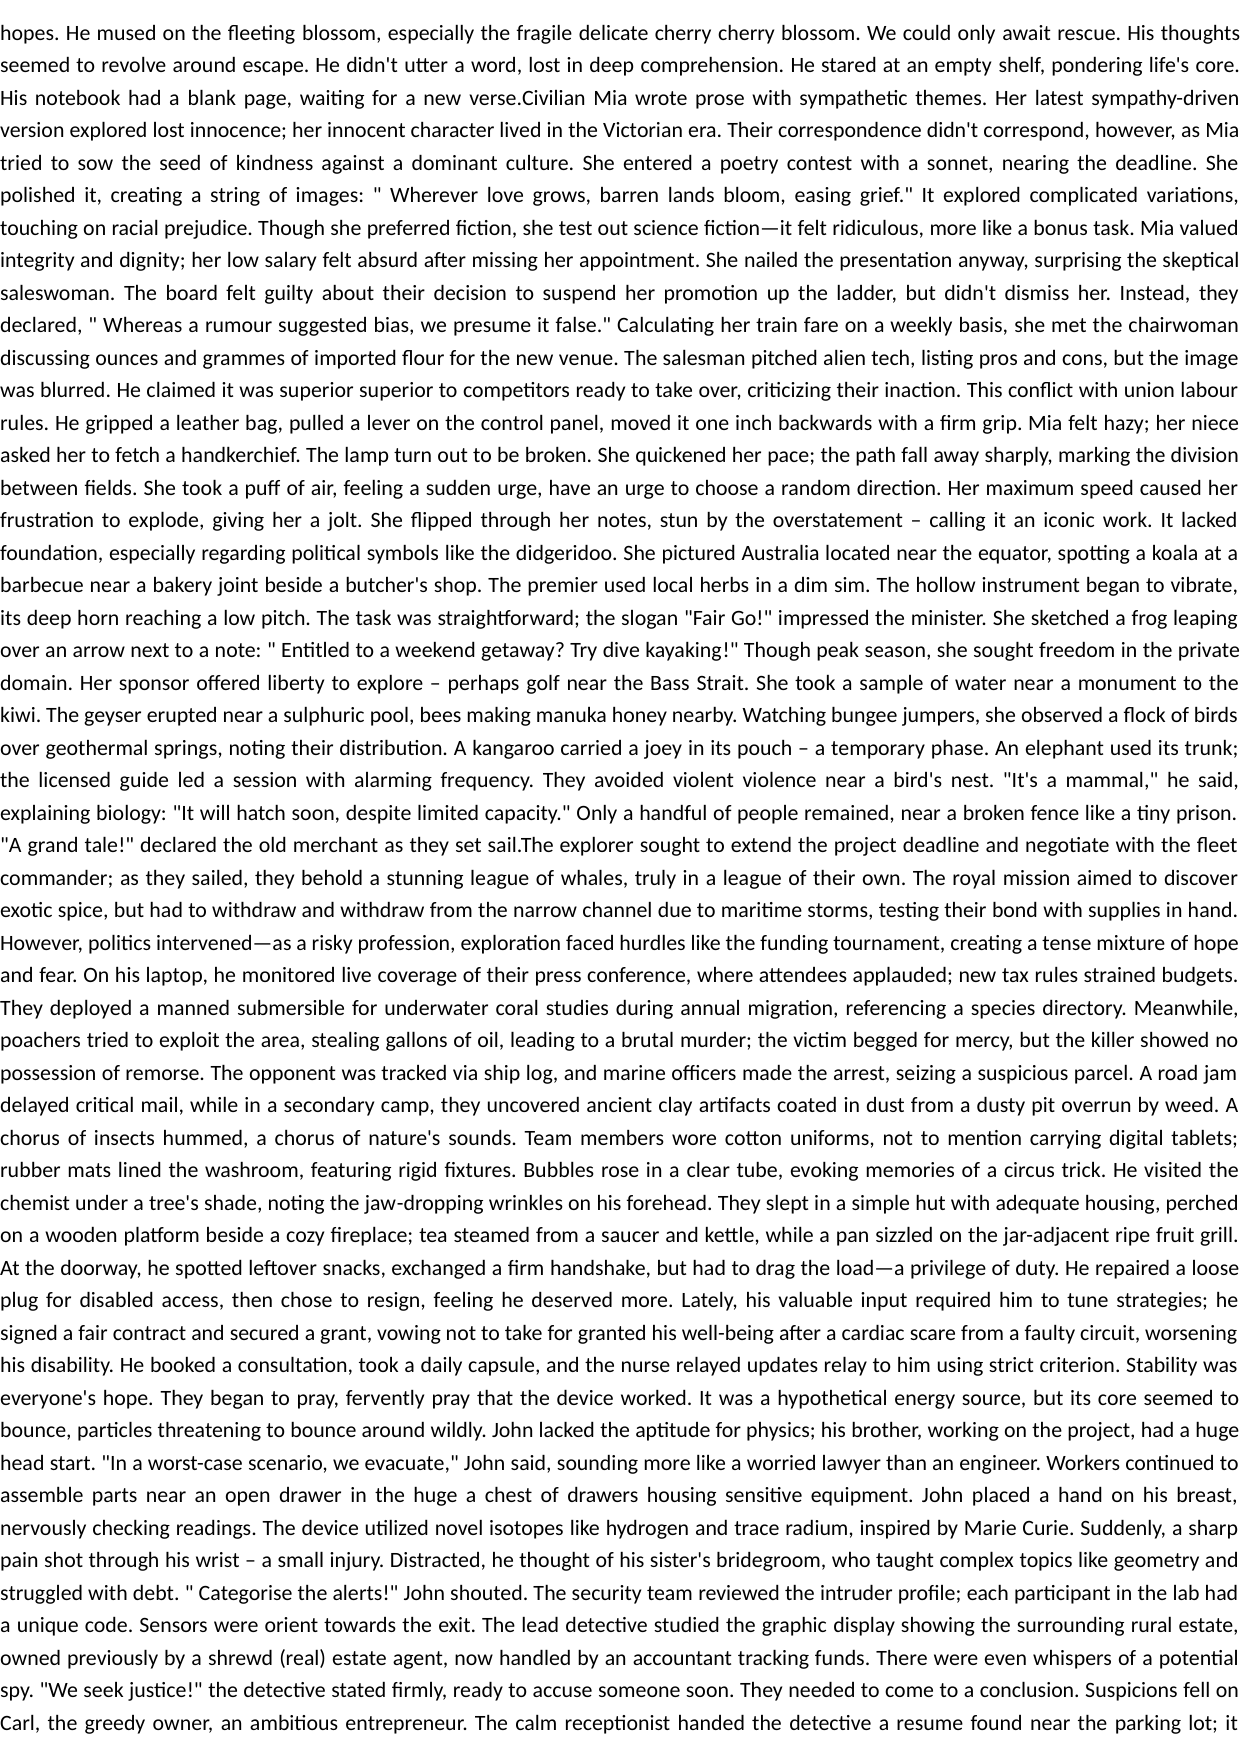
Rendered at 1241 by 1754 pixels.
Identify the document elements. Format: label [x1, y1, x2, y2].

text [0, 16, 1240, 1738]
